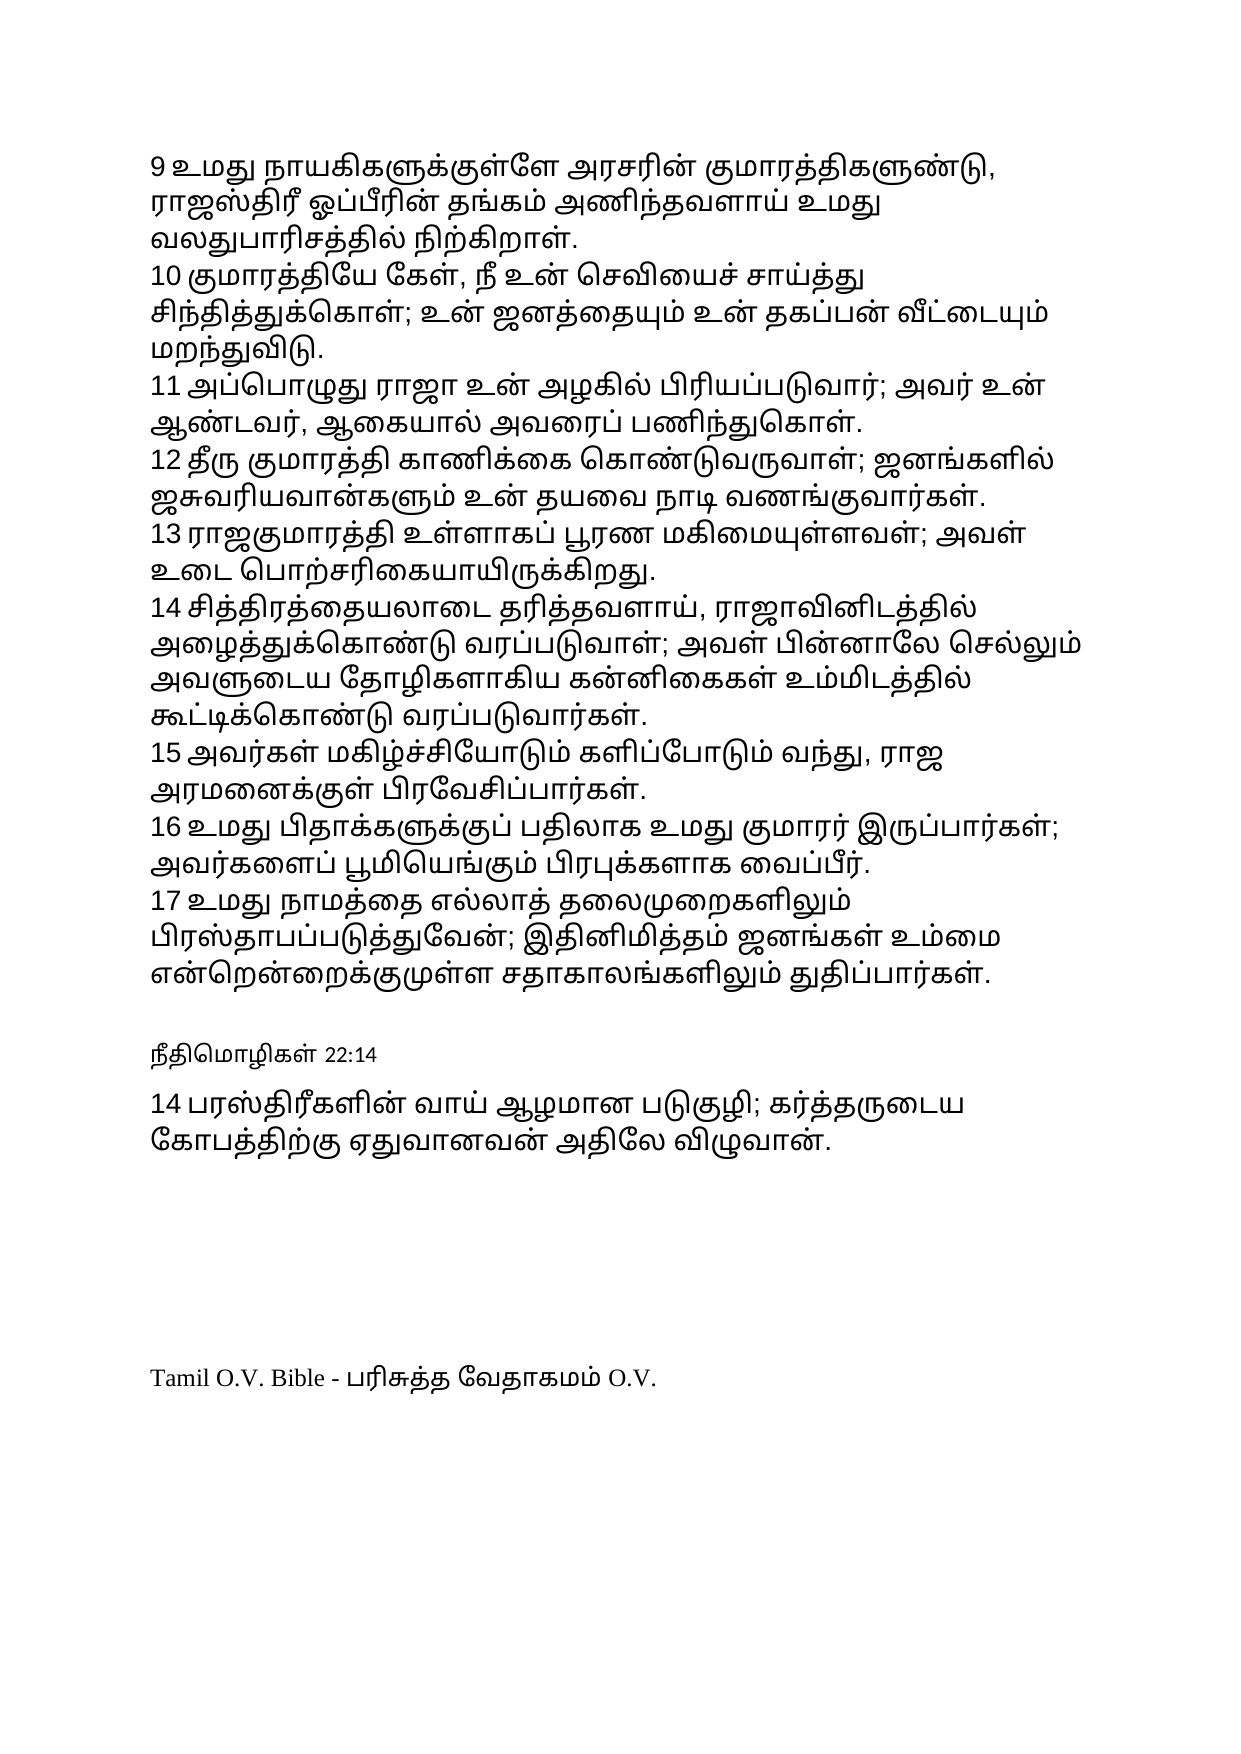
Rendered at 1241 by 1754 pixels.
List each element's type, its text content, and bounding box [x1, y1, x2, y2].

text 14சித்திரத்தையலாடை தரித்தவளாய், ராஜாவினிடத்தில் அழைத்துக்கொண்டு வரப்படுவாள்; அவள் பின்னாலே செல்லும் அவளுடைய தோழிகளாகிய கன்னிகைகள் உம்மிடத்தில் கூட்டிக்கொண்டு வரப்படுவார்கள். [150, 591, 1090, 736]
text 11அப்பொழுது ராஜா உன் அழகில் பிரியப்படுவார்; அவர் உன் ஆண்டவர், ஆகையால் அவரைப் பணிந்துகொள். [150, 369, 1090, 443]
text 17உமது நாமத்தை எல்லாத் தலைமுறைகளிலும் பிரஸ்தாபப்படுத்துவேன்; இதினிமித்தம் ஜனங்கள் உம்மை என்றென்றைக்குமுள்ள சதாகாலங்களிலும் துதிப்பார்கள். [150, 883, 1090, 994]
text 16உமது பிதாக்களுக்குப் பதிலாக உமது குமாரர் இருப்பார்கள்; அவர்களைப் பூமியெங்கும் பிரபுக்களாக வைப்பீர். [150, 810, 1090, 883]
text 15அவர்கள் மகிழ்ச்சியோடும் களிப்போடும் வந்து, ராஜ அரமனைக்குள் பிரவேசிப்பார்கள். [150, 736, 1090, 810]
text 13ராஜகுமாரத்தி உள்ளாகப் பூரண மகிமையுள்ளவள்; அவள் உடை பொற்சரிகையாயிருக்கிறது. [150, 517, 1090, 591]
text 14பரஸ்திரீகளின் வாய் ஆழமான படுகுழி; கர்த்தருடைய கோபத்திற்கு ஏதுவானவன் அதிலே விழுவான். [150, 1087, 1090, 1161]
text 12தீரு குமாரத்தி காணிக்கை கொண்டுவருவாள்; ஜனங்களில் ஜசுவரியவான்களும் உன் தயவை நாடி வணங்குவார்கள். [150, 443, 1090, 517]
text 10குமாரத்தியே கேள், நீ உன் செவியைச் சாய்த்து சிந்தித்துக்கொள்; உன் ஜனத்தையும் உன் தகப்பன் வீட்டையும் மறந்துவிடு. [150, 259, 1090, 369]
text 9உமது நாயகிகளுக்குள்ளே அரசரின் குமாரத்திகளுண்டு, ராஜஸ்திரீ ஓப்பீரின் தங்கம் அணிந்தவளாய் உமது வலதுபாரிசத்தில் நிற்கிறாள். [150, 150, 1090, 259]
text நீதிமொழிகள் 22:14 [150, 1041, 1090, 1068]
text Tamil O.V. Bible - பரிசுத்த வேதாகமம் O.V. [150, 1363, 1090, 1396]
